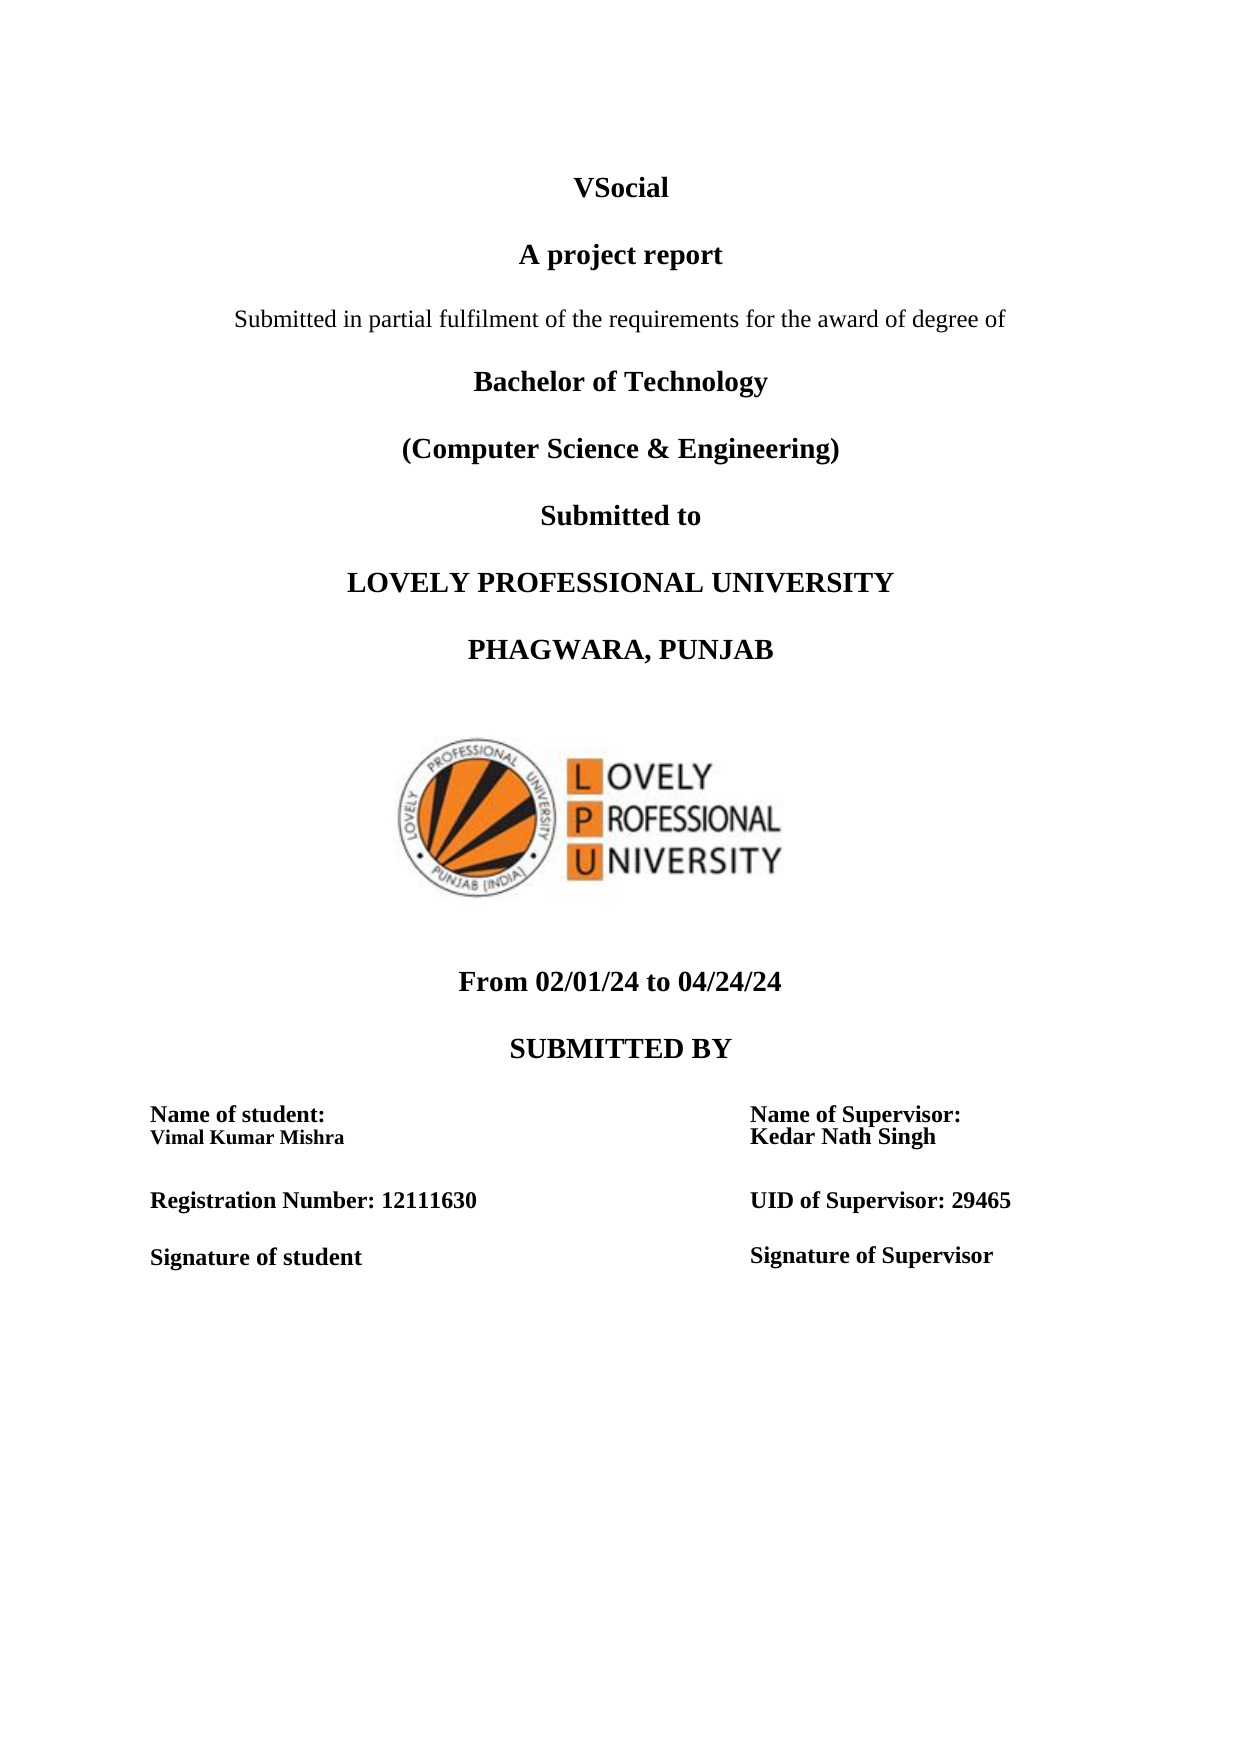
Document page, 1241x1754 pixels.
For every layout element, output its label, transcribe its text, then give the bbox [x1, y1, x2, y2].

text Kedar Nath Singh [750, 1128, 1090, 1148]
text Submitted to [150, 498, 1092, 532]
text Registration Number: 12111630 [150, 1186, 675, 1214]
text From 02/01/24 to 04/24/24 [150, 964, 1089, 998]
text (Computer Science & Engineering) [150, 431, 1092, 464]
text Name of Supervisor: [750, 1100, 1090, 1128]
text PHAGWARA, PUNJAB [150, 632, 1092, 665]
text Bachelor of Technology [150, 364, 1092, 397]
text Name of student: [150, 1100, 675, 1128]
text SUBMITTED BY [150, 1032, 1092, 1065]
text Vimal Kumar Mishra [150, 1128, 675, 1148]
text Submitted in partial fulfilment of the requirements for the award of degree of [150, 304, 1089, 333]
text Signature of Supervisor [750, 1242, 1090, 1269]
text UID of Supervisor: 29465 [750, 1186, 1090, 1214]
text VSocial [150, 170, 1092, 204]
text Signature of student [150, 1242, 675, 1270]
picture [370, 699, 870, 936]
text A project report [150, 237, 1092, 271]
text LOVELY PROFESSIONAL UNIVERSITY [150, 565, 1092, 598]
